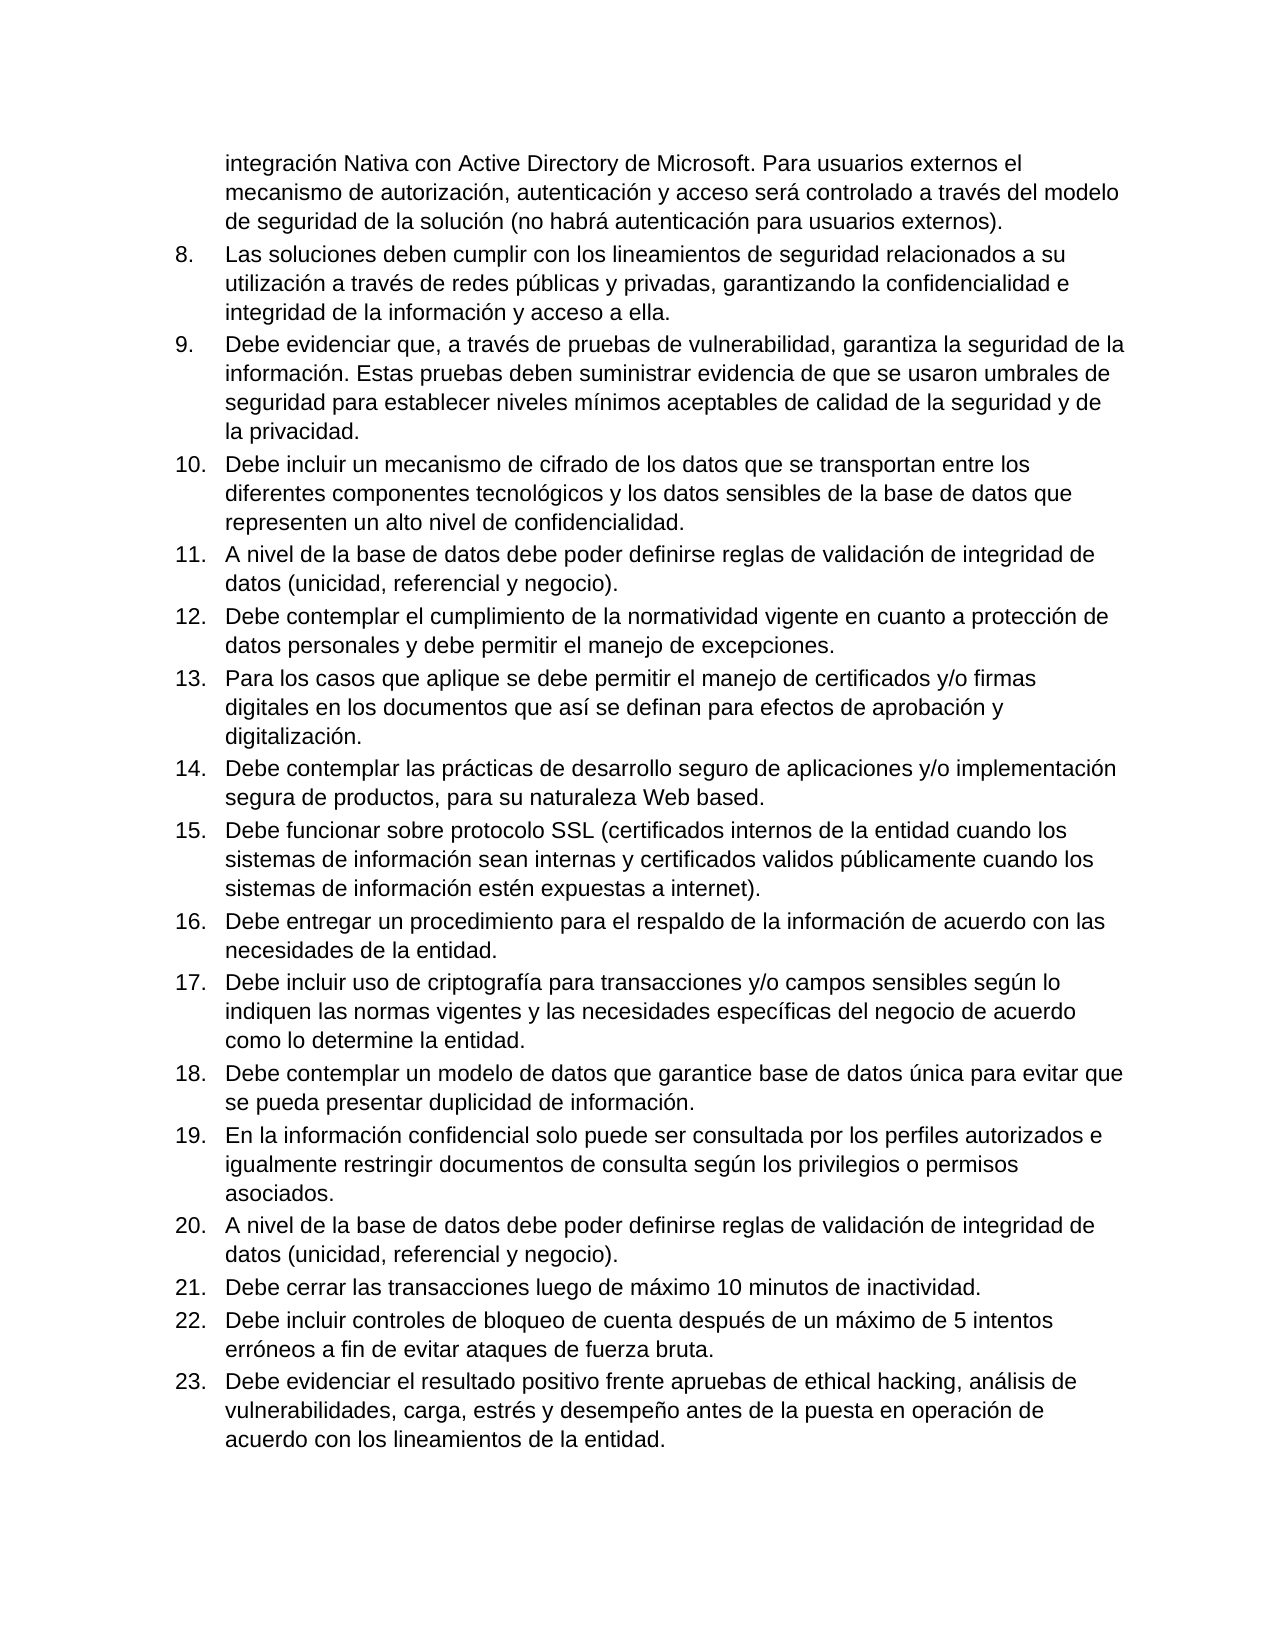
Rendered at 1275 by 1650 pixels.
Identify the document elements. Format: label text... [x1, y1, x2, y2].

list Las soluciones deben cumplir con los lineamientos de seguridad relacionados a su utilización a través de redes públicas y privadas, garantizando la confidencialidad e integridad de la información y acceso a ella. [175, 241, 1125, 325]
list Debe incluir uso de criptografía para transacciones y/o campos sensibles según lo indiquen las normas vigentes y las necesidades específicas del negocio de acuerdo como lo determine la entidad. [175, 969, 1125, 1054]
list Debe evidenciar que, a través de pruebas de vulnerabilidad, garantiza la seguridad de la información. Estas pruebas deben suministrar evidencia de que se usaron umbrales de seguridad para establecer niveles mínimos aceptables de calidad de la seguridad y de la privacidad. [175, 331, 1125, 444]
list Para los casos que aplique se debe permitir el manejo de certificados y/o firmas digitales en los documentos que así se definan para efectos de aprobación y digitalización. [175, 665, 1125, 749]
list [175, 150, 1125, 234]
list Debe funcionar sobre protocolo SSL (certificados internos de la entidad cuando los sistemas de información sean internas y certificados validos públicamente cuando los sistemas de información estén expuestas a internet). [175, 817, 1125, 901]
list Debe evidenciar el resultado positivo frente apruebas de ethical hacking, análisis de vulnerabilidades, carga, estrés y desempeño antes de la puesta en operación de acuerdo con los lineamientos de la entidad. [175, 1368, 1125, 1453]
list Debe incluir un mecanismo de cifrado de los datos que se transportan entre los diferentes componentes tecnológicos y los datos sensibles de la base de datos que representen un alto nivel de confidencialidad. [175, 451, 1125, 535]
list A nivel de la base de datos debe poder definirse reglas de validación de integridad de datos (unicidad, referencial y negocio). [175, 1212, 1125, 1268]
list A nivel de la base de datos debe poder definirse reglas de validación de integridad de datos (unicidad, referencial y negocio). [175, 541, 1125, 597]
list Debe contemplar las prácticas de desarrollo seguro de aplicaciones y/o implementación segura de productos, para su naturaleza Web based. [175, 755, 1125, 811]
list Debe cerrar las transacciones luego de máximo 10 minutos de inactividad. [175, 1274, 1125, 1300]
list En la información confidencial solo puede ser consultada por los perfiles autorizados e igualmente restringir documentos de consulta según los privilegios o permisos asociados. [175, 1122, 1125, 1206]
list Debe incluir controles de bloqueo de cuenta después de un máximo de 5 intentos erróneos a fin de evitar ataques de fuerza bruta. [175, 1307, 1125, 1362]
list Debe entregar un procedimiento para el respaldo de la información de acuerdo con las necesidades de la entidad. [175, 908, 1125, 963]
list Debe contemplar el cumplimiento de la normatividad vigente en cuanto a protección de datos personales y debe permitir el manejo de excepciones. [175, 603, 1125, 658]
list Debe contemplar un modelo de datos que garantice base de datos única para evitar que se pueda presentar duplicidad de información. [175, 1060, 1125, 1115]
